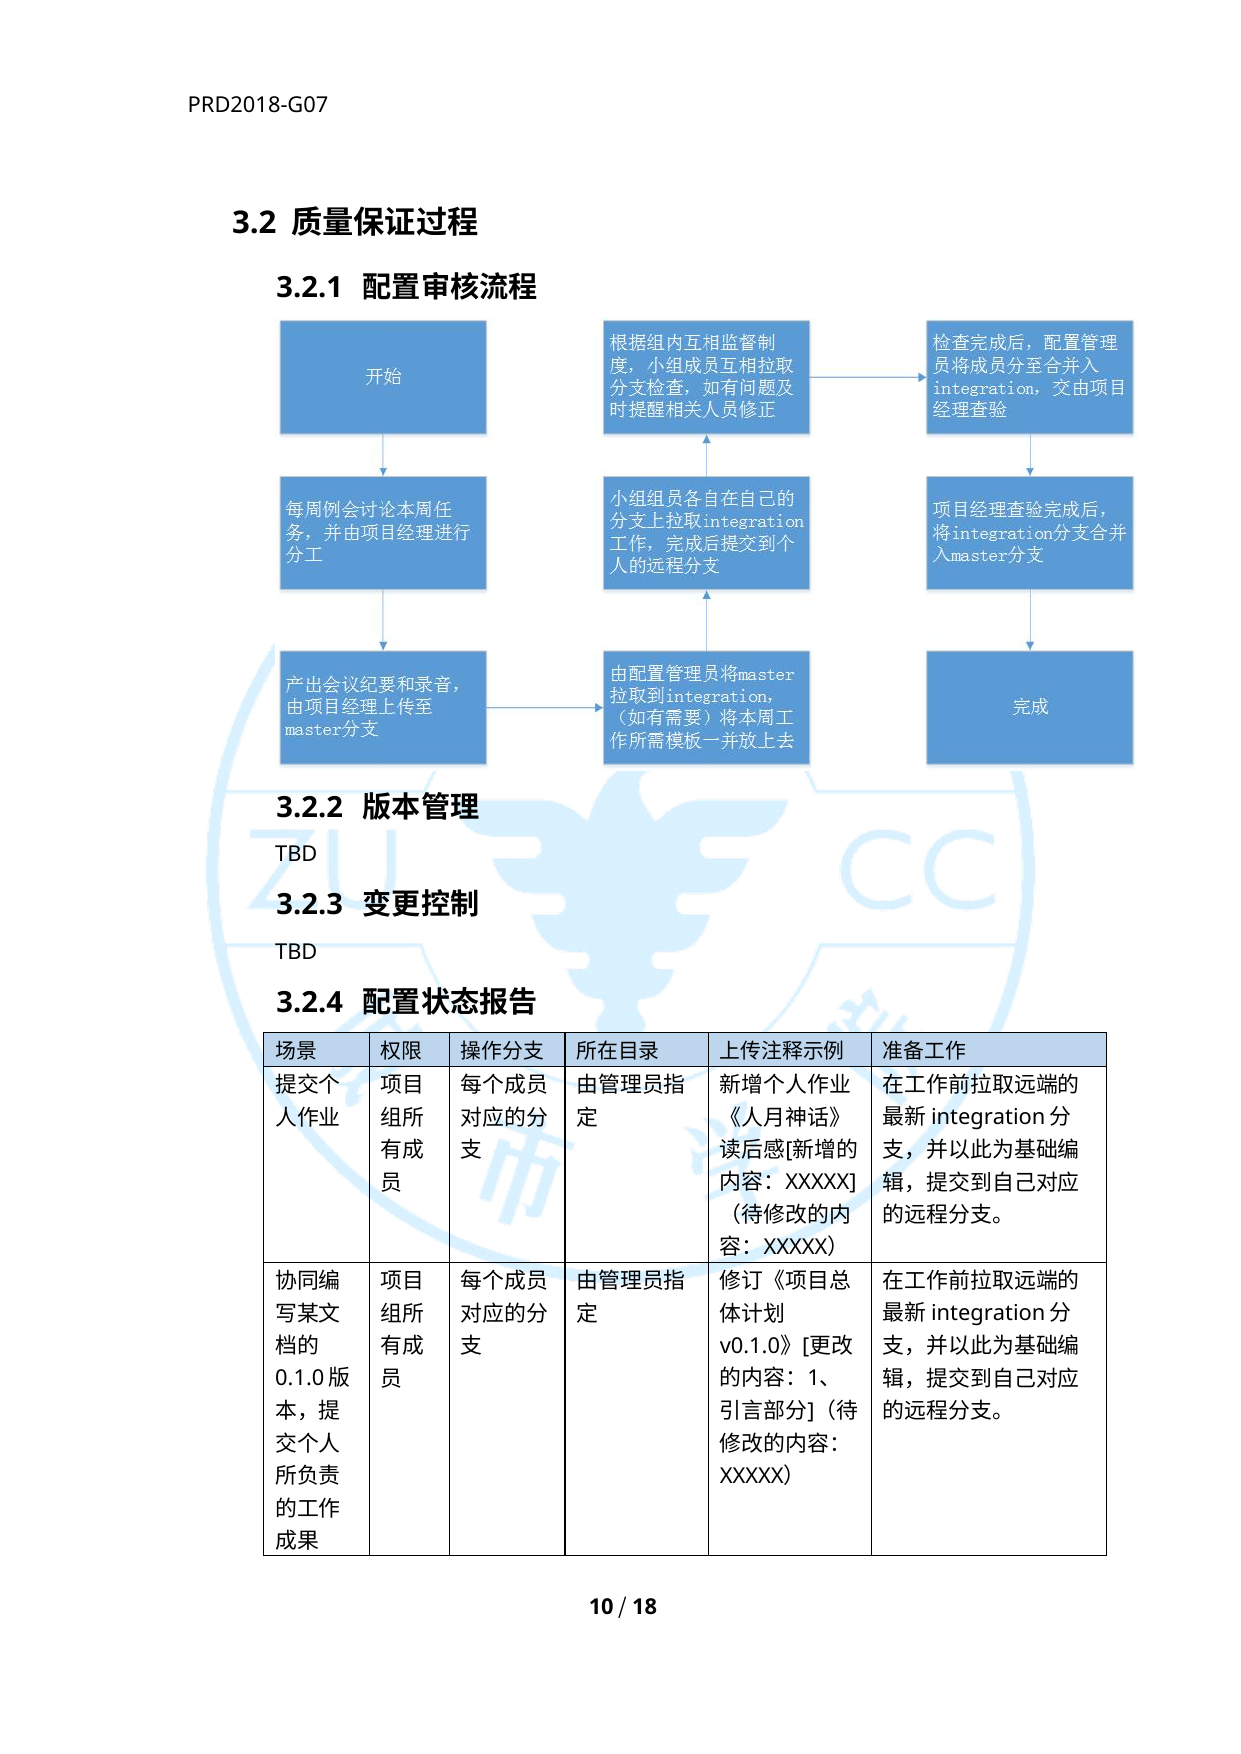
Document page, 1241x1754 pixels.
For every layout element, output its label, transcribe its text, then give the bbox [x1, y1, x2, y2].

table_cell 项目组所有成员 [370, 1067, 449, 1262]
table_cell 每个成员对应的分支 [450, 1067, 564, 1262]
table_header 操作分支 [450, 1033, 564, 1066]
table_header 准备工作 [872, 1033, 1106, 1066]
text TBD [275, 837, 1053, 869]
text 质量保证过程 [232, 187, 1053, 252]
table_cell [872, 1263, 1106, 1555]
table_cell 由管理员指定 [566, 1067, 708, 1262]
table_cell 新增个人作业《人月神话》读后感[新增的内容：XXXXX]（待修改的内容：XXXXX） [709, 1067, 871, 1262]
text 版本管理 [276, 772, 1053, 837]
table_cell 提交个人作业 [264, 1067, 369, 1262]
table_cell 每个成员对应的分支 [450, 1263, 564, 1555]
table_header 所在目录 [566, 1033, 708, 1066]
table_cell 协同编写某文档的0.1.0版本，提交个人所负责的工作成果 [264, 1263, 369, 1555]
text 配置状态报告 [276, 967, 1053, 1032]
table_header 上传注释示例 [709, 1033, 871, 1066]
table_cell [709, 1263, 871, 1555]
table_header 场景 [264, 1033, 369, 1066]
text TBD [275, 934, 1053, 967]
text 配置审核流程 [276, 252, 1053, 317]
text 变更控制 [276, 869, 1053, 934]
table_cell 由管理员指定 [566, 1263, 708, 1555]
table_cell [872, 1067, 1106, 1262]
table_cell 项目组所有成员 [370, 1263, 449, 1555]
picture [275, 318, 1138, 771]
table_header 权限 [370, 1033, 449, 1066]
